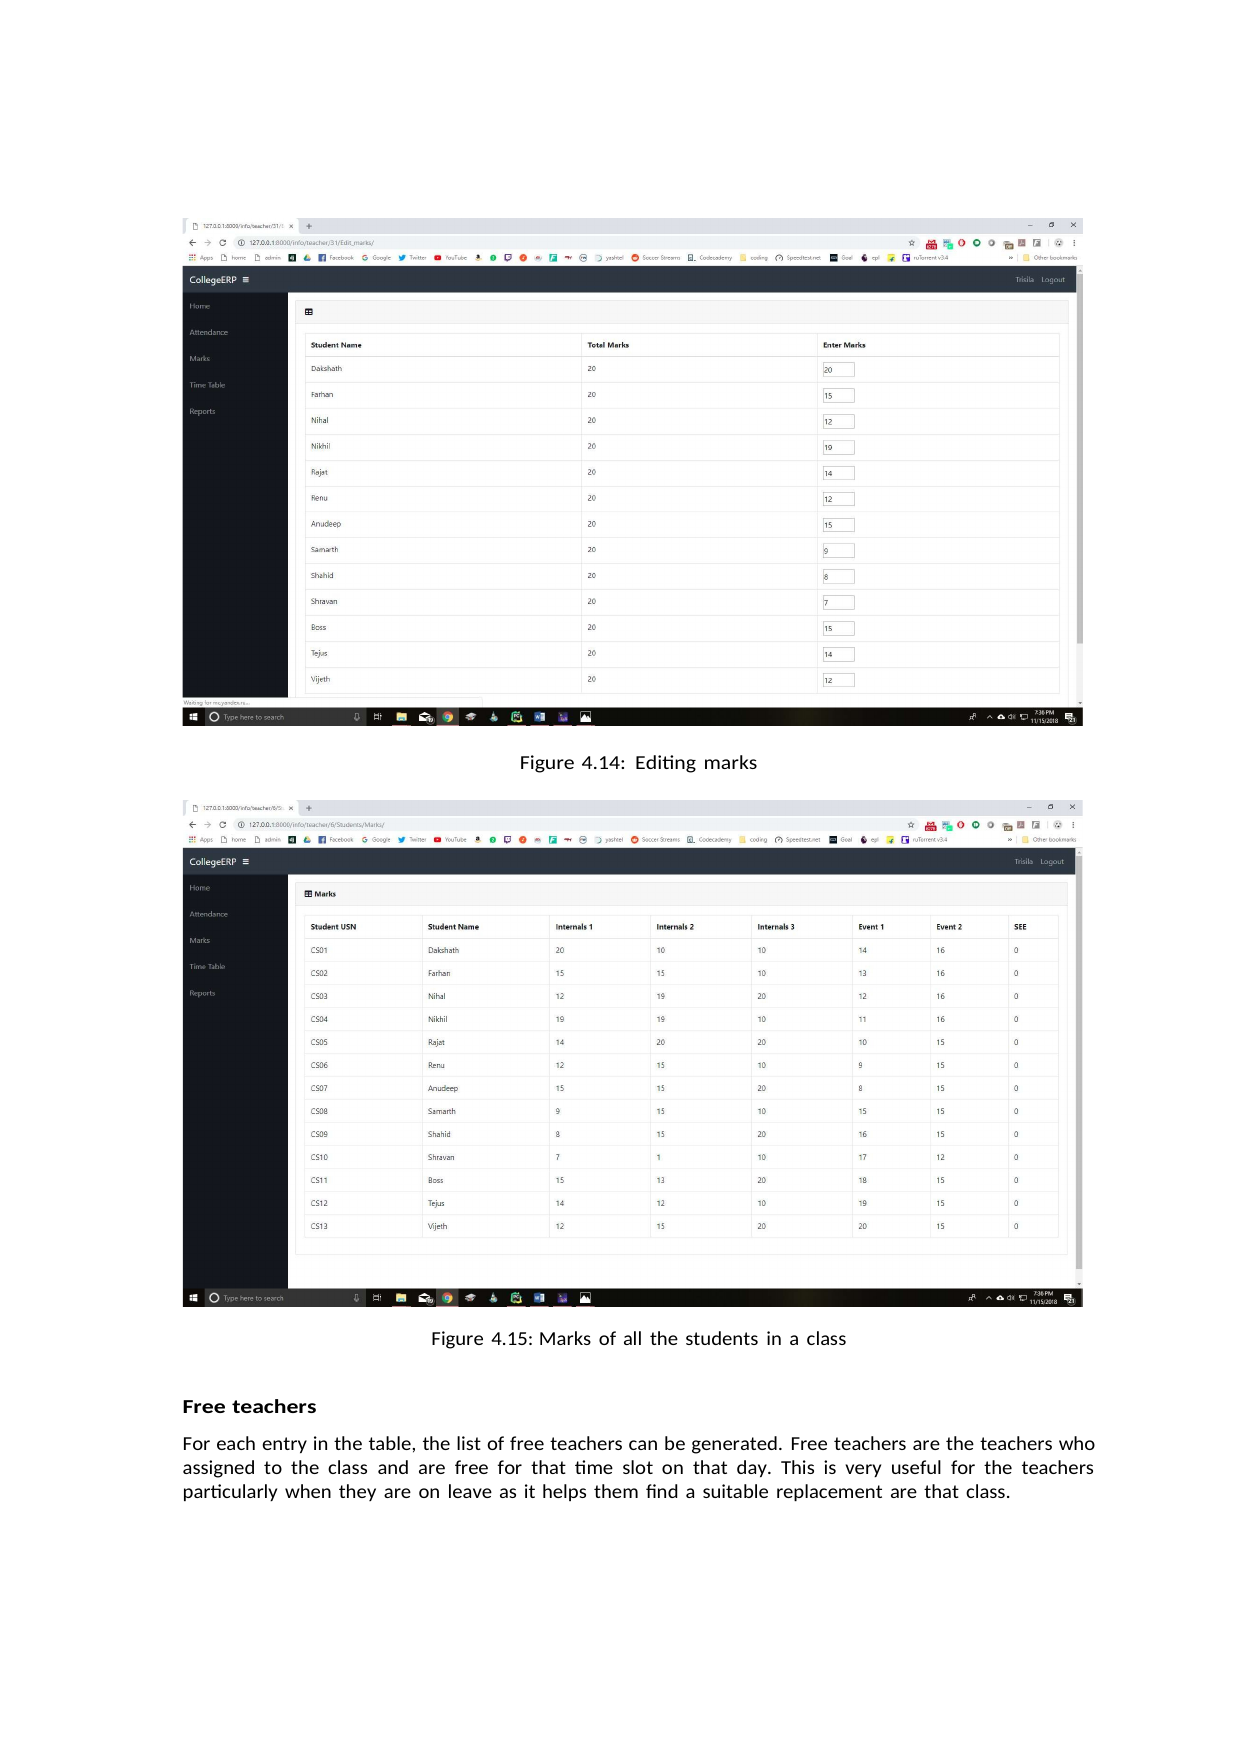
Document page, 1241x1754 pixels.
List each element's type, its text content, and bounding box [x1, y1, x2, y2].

picture [182, 800, 1083, 1307]
text Figure 4.14: Editing marks [184, 750, 1092, 774]
text Free teachers [182, 1394, 1140, 1418]
text Figure 4.15: Marks of all the students in a class [185, 1326, 1092, 1350]
text For each entry in the table, the list of free teachers can be generated. Free teachers are the teachers who assigned to the class and are free for that time slot on that day. This is very useful for the teachers particularly when they are on leave as it helps them find a suitable replacement are that class. [182, 1431, 1095, 1504]
picture [182, 218, 1083, 726]
